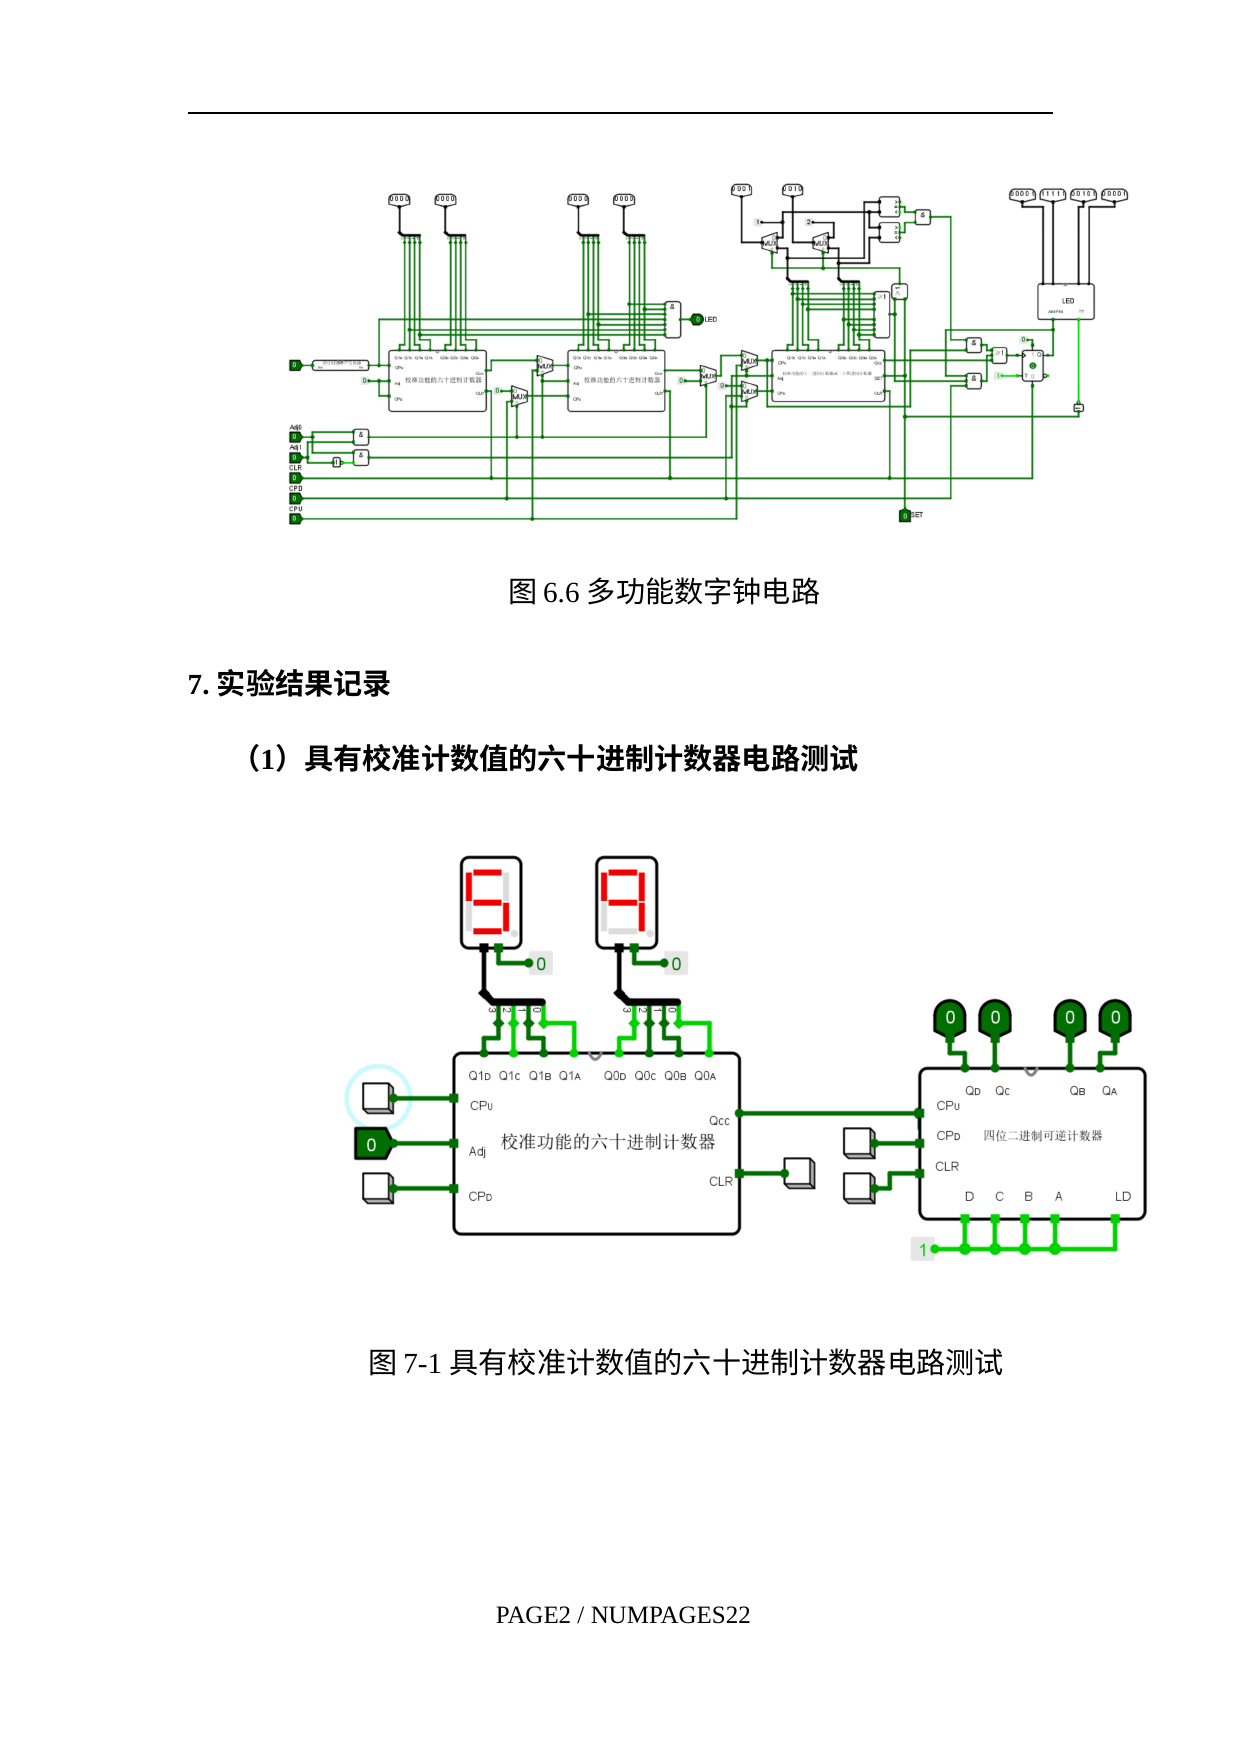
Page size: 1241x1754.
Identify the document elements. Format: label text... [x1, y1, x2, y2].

picture [318, 800, 1184, 1313]
text 图7-1 具有校准计数值的六十进制计数器电路测试 [275, 1328, 1053, 1393]
text 7. 实验结果记录 [187, 649, 1053, 714]
text 图6.6 多功能数字钟电路 [231, 557, 1053, 622]
list 具有校准计数值的六十进制计数器电路测试 [187, 724, 1053, 789]
picture [275, 160, 1141, 536]
